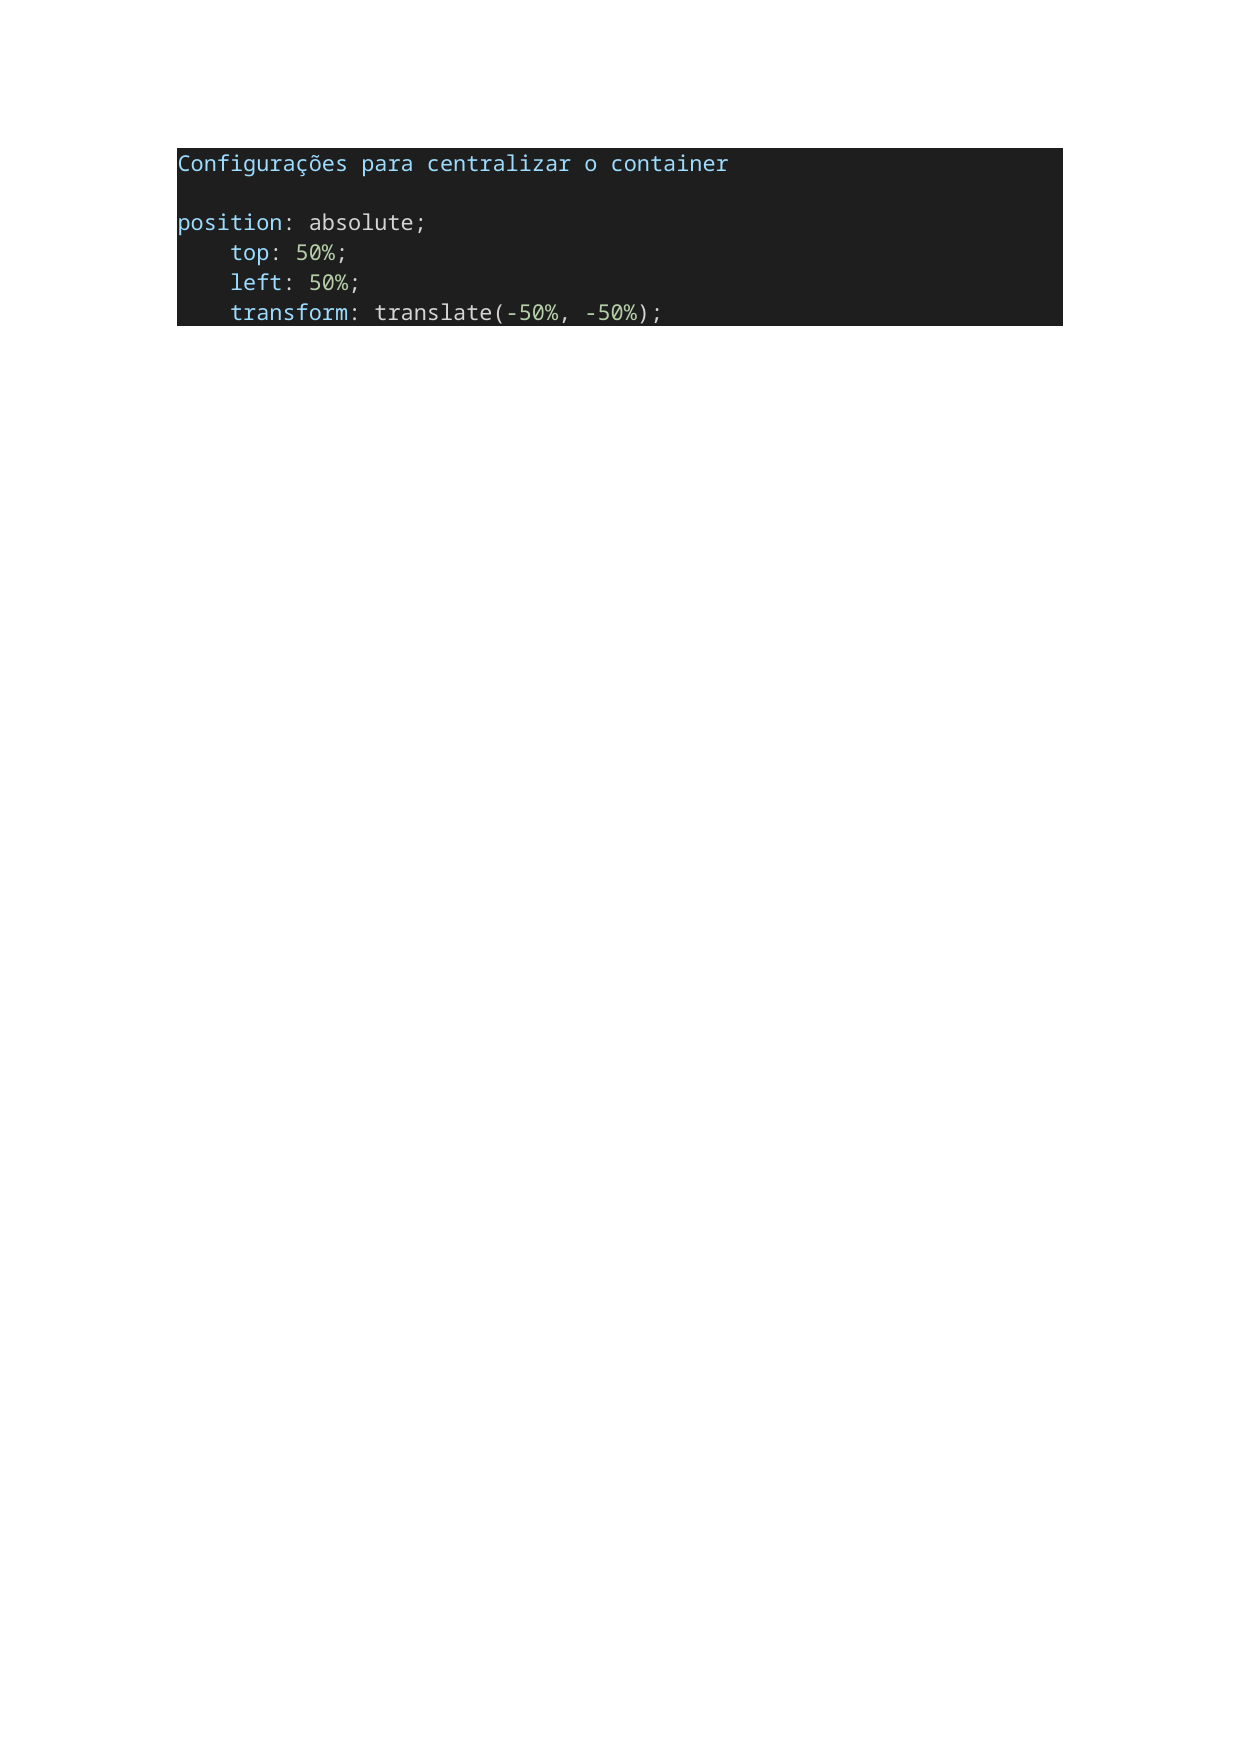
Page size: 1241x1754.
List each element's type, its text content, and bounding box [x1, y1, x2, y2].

text left: 50%; [177, 267, 1063, 297]
text position: absolute; [177, 207, 1063, 237]
text Configurações para centralizar o container [177, 148, 1063, 177]
text transform: translate(-50%, -50%); [177, 297, 1063, 326]
text top: 50%; [177, 237, 1063, 267]
